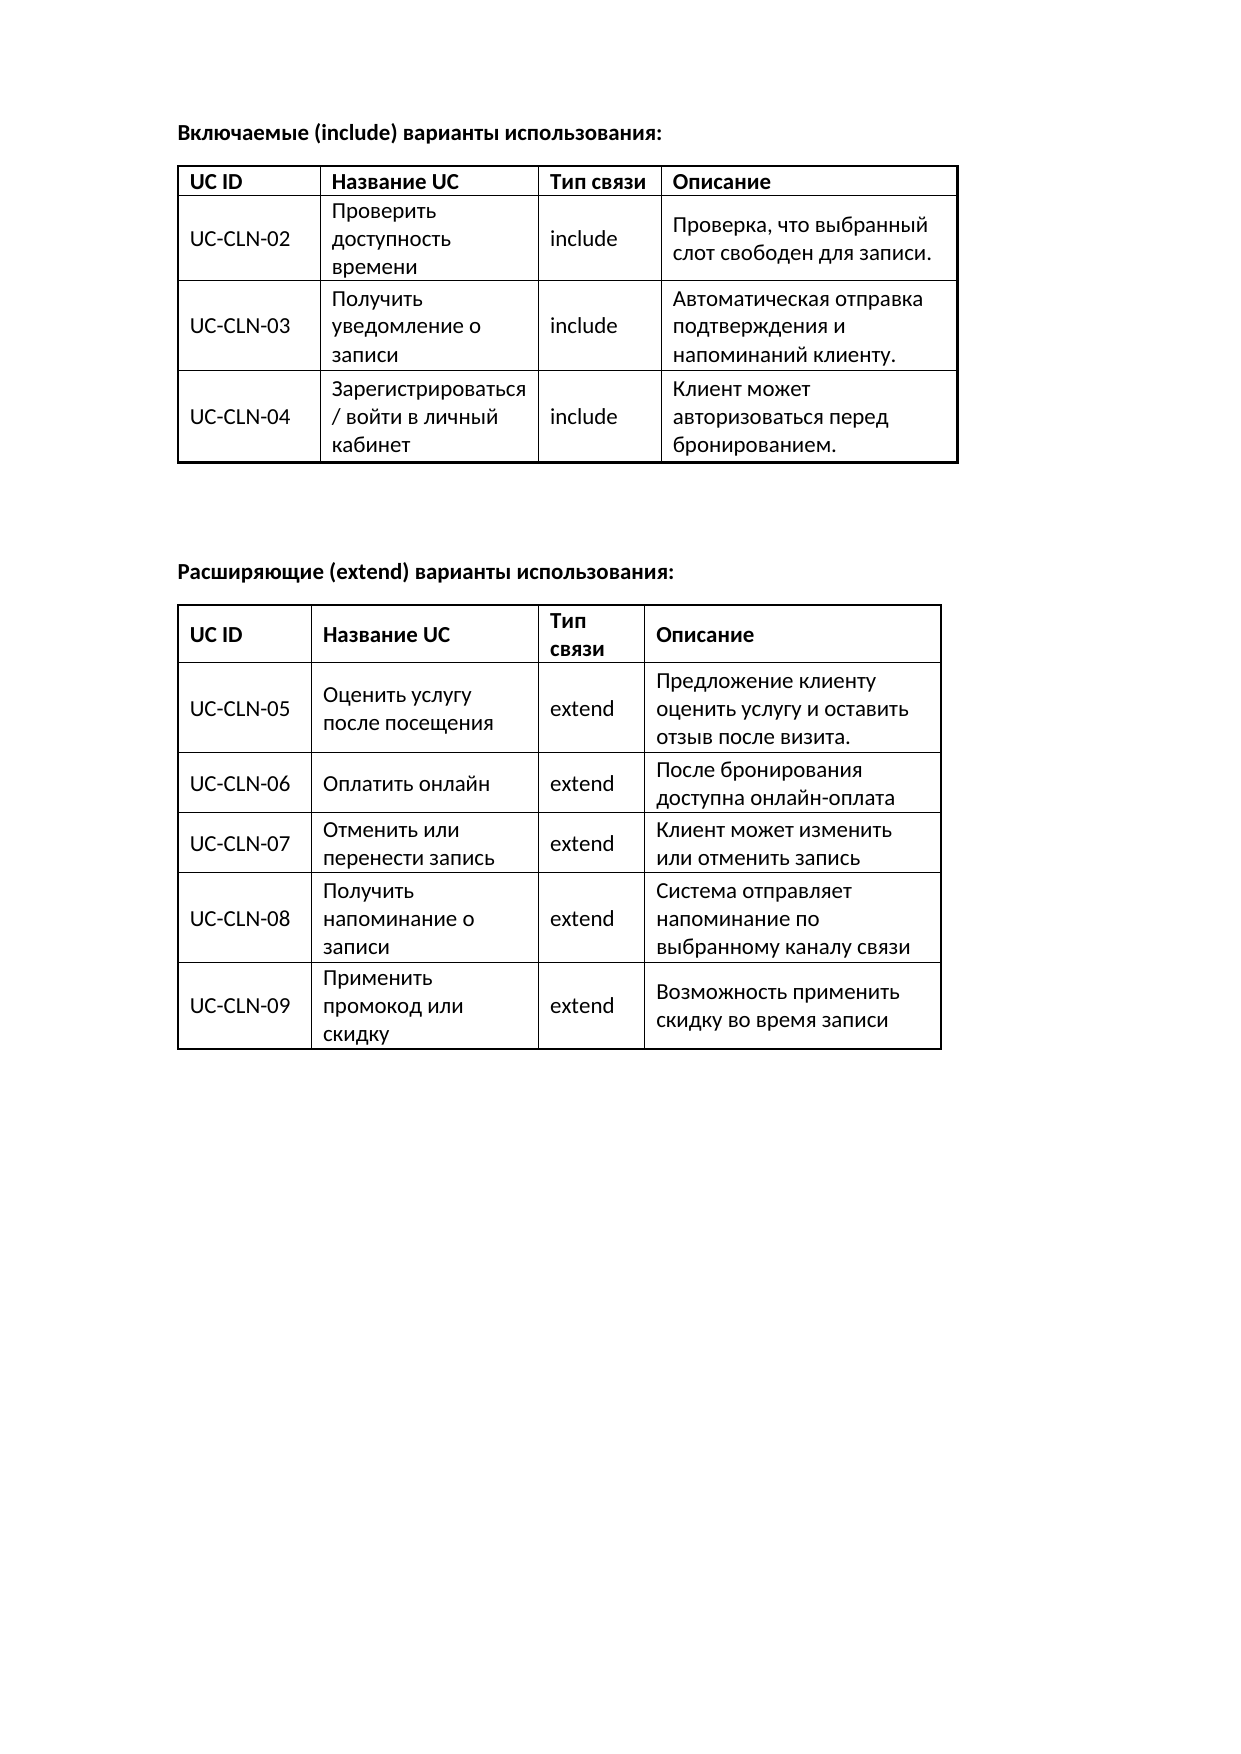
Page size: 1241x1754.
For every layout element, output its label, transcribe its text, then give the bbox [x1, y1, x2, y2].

table_cell Оценить услугу после посещения [312, 663, 538, 752]
table_cell include [539, 281, 661, 370]
table_header Название UC [312, 606, 538, 662]
table_cell Клиент может изменить или отменить запись [645, 813, 940, 872]
table_header UC ID [179, 167, 320, 195]
table_cell Применить промокод или скидку [312, 963, 538, 1047]
table_cell Получить уведомление о записи [321, 281, 538, 370]
table_cell Отменить или перенести запись [312, 813, 538, 872]
table_cell UC-CLN-03 [179, 281, 320, 370]
table_cell Автоматическая отправка подтверждения и напоминаний клиенту. [662, 281, 956, 370]
text Расширяющие (extend) варианты использования: [177, 557, 1152, 585]
table_cell extend [539, 963, 644, 1047]
table_header Тип связи [539, 167, 661, 195]
table_cell Зарегистрироваться / войти в личный кабинет [321, 371, 538, 461]
table_cell Проверка, что выбранный слот свободен для записи. [662, 196, 956, 280]
table_cell После бронирования доступна онлайн-оплата [645, 753, 940, 812]
table_cell UC-CLN-02 [179, 196, 320, 280]
text Включаемые (include) варианты использования: [177, 118, 1152, 146]
table_cell extend [539, 753, 644, 812]
table_header Тип связи [539, 606, 644, 662]
table_cell include [539, 196, 661, 280]
table_cell Возможность применить скидку во время записи [645, 963, 940, 1047]
table_cell Оплатить онлайн [312, 753, 538, 812]
table_cell Система отправляет напоминание по выбранному каналу связи [645, 873, 940, 962]
table_cell include [539, 371, 661, 461]
table_header UC ID [179, 606, 311, 662]
table_cell Предложение клиенту оценить услугу и оставить отзыв после визита. [645, 663, 940, 752]
table_cell Проверить доступность времени [321, 196, 538, 280]
table_cell UC-CLN-09 [179, 963, 311, 1047]
table_cell UC-CLN-04 [179, 371, 320, 461]
table_cell Клиент может авторизоваться перед бронированием. [662, 371, 956, 461]
table_header Название UC [321, 167, 538, 195]
table_cell extend [539, 873, 644, 962]
table_header Описание [662, 167, 956, 195]
table_cell Получить напоминание о записи [312, 873, 538, 962]
table_cell UC-CLN-05 [179, 663, 311, 752]
table_cell extend [539, 813, 644, 872]
table_cell UC-CLN-07 [179, 813, 311, 872]
table_cell extend [539, 663, 644, 752]
table_cell UC-CLN-06 [179, 753, 311, 812]
table_header Описание [645, 606, 940, 662]
table_cell UC-CLN-08 [179, 873, 311, 962]
